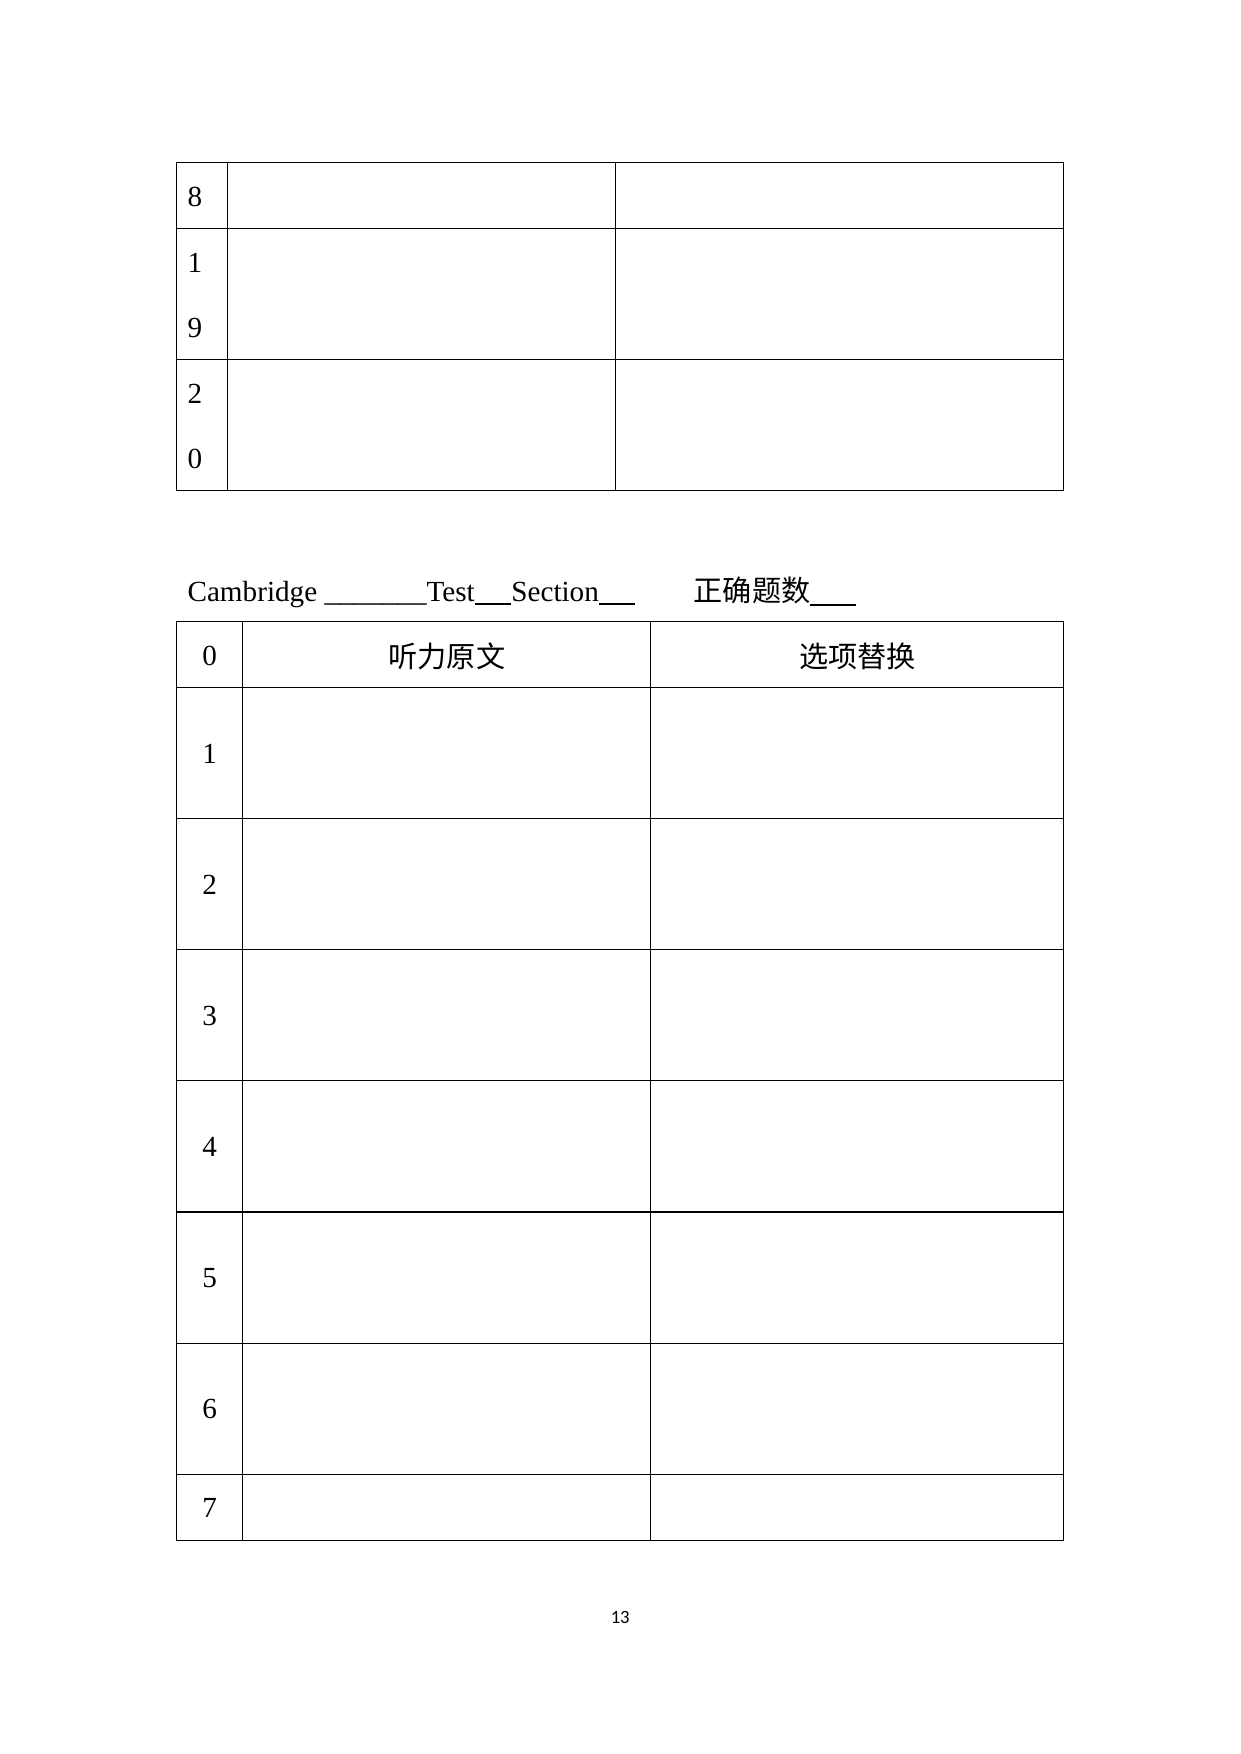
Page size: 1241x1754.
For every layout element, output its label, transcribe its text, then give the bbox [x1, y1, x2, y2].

table_cell 1 [177, 688, 242, 818]
table_header 选项替换 [651, 622, 1063, 687]
table_cell 19 [177, 229, 227, 359]
table_cell [243, 1213, 650, 1342]
table_cell [243, 688, 650, 818]
table_cell [228, 229, 615, 359]
table_cell [651, 819, 1063, 949]
table_cell 5 [177, 1213, 242, 1342]
table_cell [616, 360, 1063, 490]
table_cell [651, 1475, 1063, 1539]
table_header 听力原文 [243, 622, 650, 687]
table_cell [616, 229, 1063, 359]
table_cell [243, 1475, 650, 1539]
table_cell 18 [177, 163, 227, 228]
table_cell [651, 688, 1063, 818]
table_cell [228, 163, 615, 228]
table_cell 3 [177, 950, 242, 1080]
text Cambridge _______Test Section 正确题数 [187, 556, 1053, 621]
table_cell [243, 819, 650, 949]
table_cell [651, 1081, 1063, 1211]
table_header 0 [177, 622, 242, 687]
table_cell [651, 950, 1063, 1080]
table_cell [228, 360, 615, 490]
table_cell [616, 163, 1063, 228]
table_cell [651, 1344, 1063, 1473]
table_cell [243, 950, 650, 1080]
table_cell 2 [177, 819, 242, 949]
table_cell 4 [177, 1081, 242, 1211]
table_cell [243, 1081, 650, 1211]
table_cell [651, 1213, 1063, 1342]
table_cell 7 [177, 1475, 242, 1539]
table_cell 6 [177, 1344, 242, 1473]
table_cell [243, 1344, 650, 1473]
table_cell 20 [177, 360, 227, 490]
